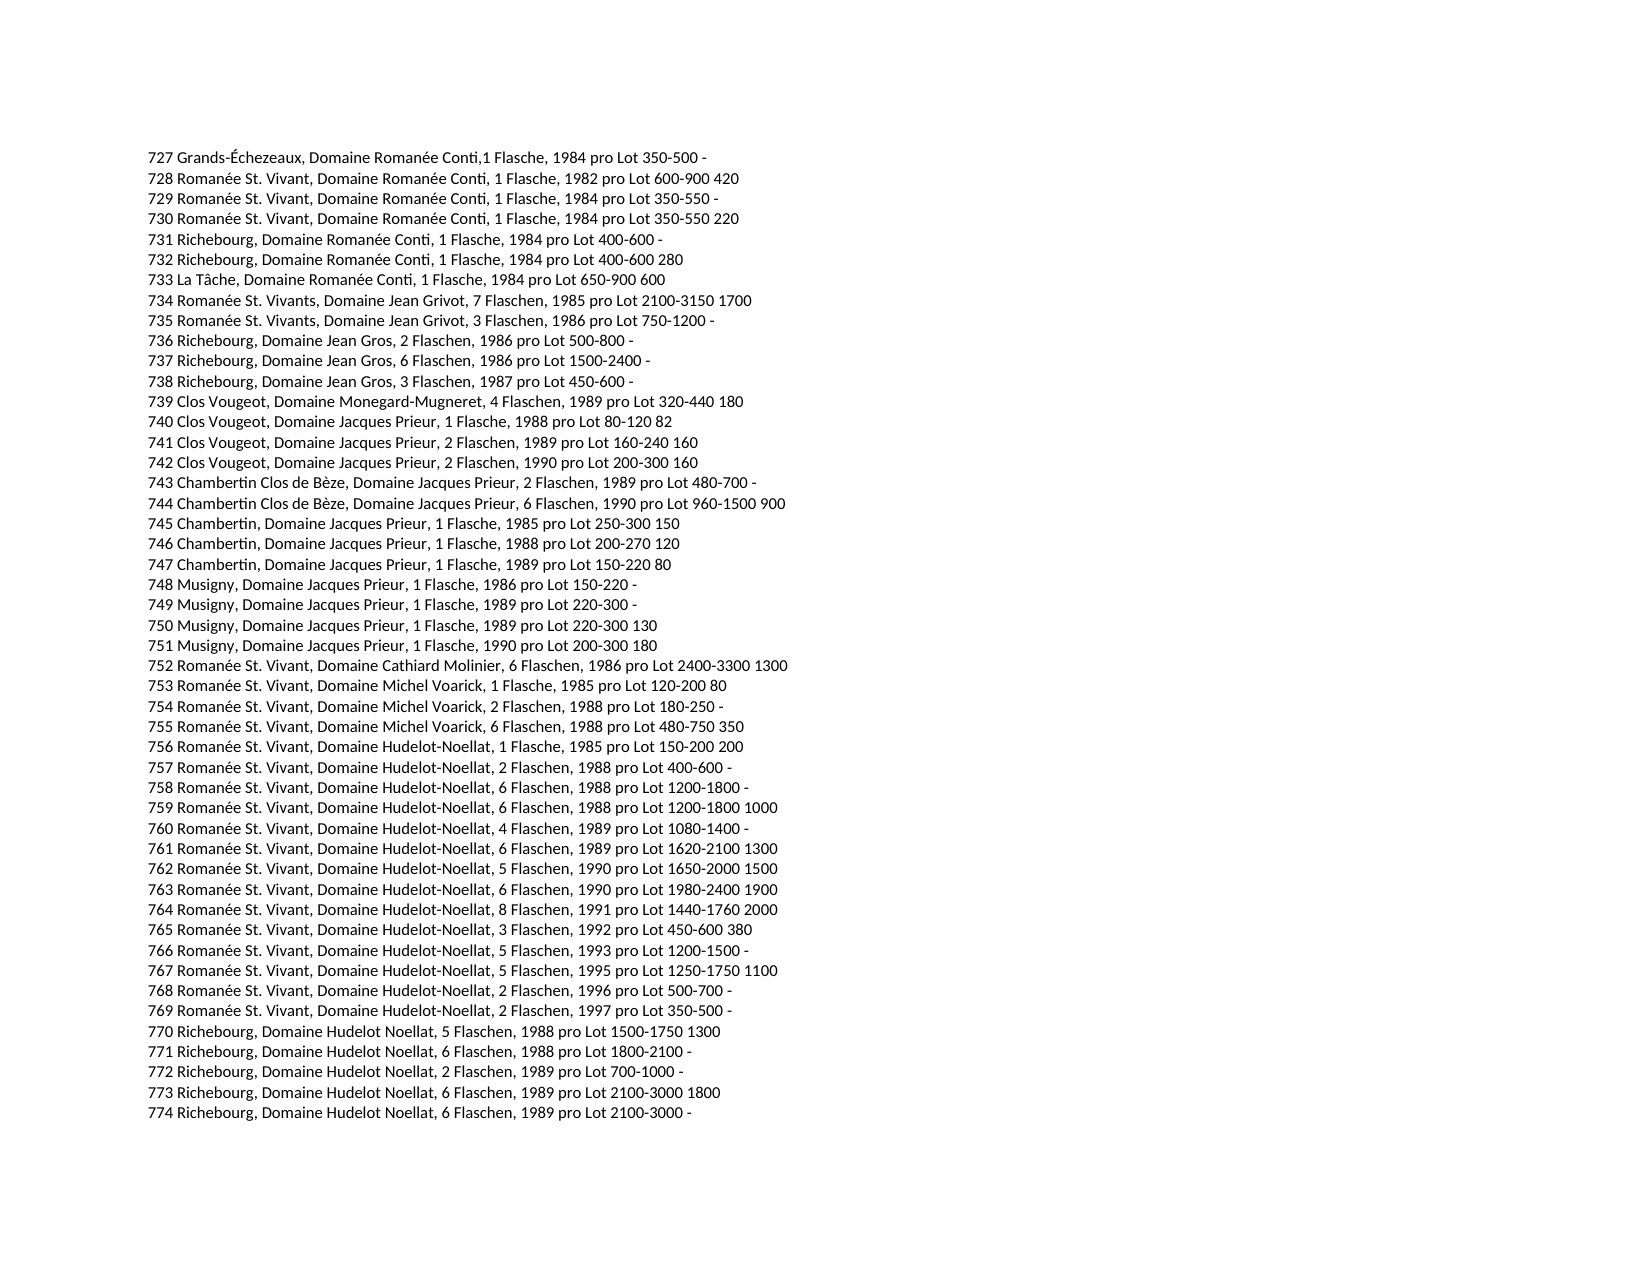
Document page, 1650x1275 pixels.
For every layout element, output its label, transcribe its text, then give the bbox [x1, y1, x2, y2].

text 753 Romanée St. Vivant, Domaine Michel Voarick, 1 Flasche, 1985 pro Lot 120-200 80 [148, 676, 1532, 696]
text 763 Romanée St. Vivant, Domaine Hudelot-Noellat, 6 Flaschen, 1990 pro Lot 1980-2400 1900 [148, 879, 1532, 899]
text 752 Romanée St. Vivant, Domaine Cathiard Molinier, 6 Flaschen, 1986 pro Lot 2400-3300 1300 [148, 655, 1532, 676]
text 740 Clos Vougeot, Domaine Jacques Prieur, 1 Flasche, 1988 pro Lot 80-120 82 [148, 412, 1532, 432]
text 772 Richebourg, Domaine Hudelot Noellat, 2 Flaschen, 1989 pro Lot 700-1000 - [148, 1062, 1532, 1082]
text 727 Grands-Échezeaux, Domaine Romanée Conti,1 Flasche, 1984 pro Lot 350-500 - [148, 148, 1532, 168]
text 751 Musigny, Domaine Jacques Prieur, 1 Flasche, 1990 pro Lot 200-300 180 [148, 635, 1532, 655]
text 735 Romanée St. Vivants, Domaine Jean Grivot, 3 Flaschen, 1986 pro Lot 750-1200 - [148, 310, 1532, 330]
text 747 Chambertin, Domaine Jacques Prieur, 1 Flasche, 1989 pro Lot 150-220 80 [148, 554, 1532, 574]
text 764 Romanée St. Vivant, Domaine Hudelot-Noellat, 8 Flaschen, 1991 pro Lot 1440-1760 2000 [148, 899, 1532, 919]
text 742 Clos Vougeot, Domaine Jacques Prieur, 2 Flaschen, 1990 pro Lot 200-300 160 [148, 452, 1532, 473]
text 766 Romanée St. Vivant, Domaine Hudelot-Noellat, 5 Flaschen, 1993 pro Lot 1200-1500 - [148, 940, 1532, 960]
text 729 Romanée St. Vivant, Domaine Romanée Conti, 1 Flasche, 1984 pro Lot 350-550 - [148, 188, 1532, 208]
text 744 Chambertin Clos de Bèze, Domaine Jacques Prieur, 6 Flaschen, 1990 pro Lot 960-1500 900 [148, 493, 1532, 513]
text 745 Chambertin, Domaine Jacques Prieur, 1 Flasche, 1985 pro Lot 250-300 150 [148, 513, 1532, 533]
text 759 Romanée St. Vivant, Domaine Hudelot-Noellat, 6 Flaschen, 1988 pro Lot 1200-1800 1000 [148, 798, 1532, 818]
text 728 Romanée St. Vivant, Domaine Romanée Conti, 1 Flasche, 1982 pro Lot 600-900 420 [148, 168, 1532, 188]
text 769 Romanée St. Vivant, Domaine Hudelot-Noellat, 2 Flaschen, 1997 pro Lot 350-500 - [148, 1001, 1532, 1021]
text 774 Richebourg, Domaine Hudelot Noellat, 6 Flaschen, 1989 pro Lot 2100-3000 - [148, 1102, 1532, 1123]
text 750 Musigny, Domaine Jacques Prieur, 1 Flasche, 1989 pro Lot 220-300 130 [148, 615, 1532, 635]
text 765 Romanée St. Vivant, Domaine Hudelot-Noellat, 3 Flaschen, 1992 pro Lot 450-600 380 [148, 919, 1532, 940]
text 770 Richebourg, Domaine Hudelot Noellat, 5 Flaschen, 1988 pro Lot 1500-1750 1300 [148, 1021, 1532, 1041]
text 754 Romanée St. Vivant, Domaine Michel Voarick, 2 Flaschen, 1988 pro Lot 180-250 - [148, 696, 1532, 716]
text 738 Richebourg, Domaine Jean Gros, 3 Flaschen, 1987 pro Lot 450-600 - [148, 371, 1532, 391]
text 739 Clos Vougeot, Domaine Monegard-Mugneret, 4 Flaschen, 1989 pro Lot 320-440 180 [148, 391, 1532, 412]
text 748 Musigny, Domaine Jacques Prieur, 1 Flasche, 1986 pro Lot 150-220 - [148, 574, 1532, 594]
text 733 La Tâche, Domaine Romanée Conti, 1 Flasche, 1984 pro Lot 650-900 600 [148, 269, 1532, 290]
text 771 Richebourg, Domaine Hudelot Noellat, 6 Flaschen, 1988 pro Lot 1800-2100 - [148, 1041, 1532, 1062]
text 760 Romanée St. Vivant, Domaine Hudelot-Noellat, 4 Flaschen, 1989 pro Lot 1080-1400 - [148, 818, 1532, 838]
text 741 Clos Vougeot, Domaine Jacques Prieur, 2 Flaschen, 1989 pro Lot 160-240 160 [148, 432, 1532, 452]
text 768 Romanée St. Vivant, Domaine Hudelot-Noellat, 2 Flaschen, 1996 pro Lot 500-700 - [148, 980, 1532, 1001]
text 746 Chambertin, Domaine Jacques Prieur, 1 Flasche, 1988 pro Lot 200-270 120 [148, 533, 1532, 554]
text 736 Richebourg, Domaine Jean Gros, 2 Flaschen, 1986 pro Lot 500-800 - [148, 330, 1532, 351]
text 762 Romanée St. Vivant, Domaine Hudelot-Noellat, 5 Flaschen, 1990 pro Lot 1650-2000 1500 [148, 858, 1532, 879]
text 730 Romanée St. Vivant, Domaine Romanée Conti, 1 Flasche, 1984 pro Lot 350-550 220 [148, 208, 1532, 229]
text 737 Richebourg, Domaine Jean Gros, 6 Flaschen, 1986 pro Lot 1500-2400 - [148, 351, 1532, 371]
text 755 Romanée St. Vivant, Domaine Michel Voarick, 6 Flaschen, 1988 pro Lot 480-750 350 [148, 716, 1532, 737]
text 761 Romanée St. Vivant, Domaine Hudelot-Noellat, 6 Flaschen, 1989 pro Lot 1620-2100 1300 [148, 838, 1532, 858]
text 757 Romanée St. Vivant, Domaine Hudelot-Noellat, 2 Flaschen, 1988 pro Lot 400-600 - [148, 757, 1532, 777]
text 734 Romanée St. Vivants, Domaine Jean Grivot, 7 Flaschen, 1985 pro Lot 2100-3150 1700 [148, 290, 1532, 310]
text 732 Richebourg, Domaine Romanée Conti, 1 Flasche, 1984 pro Lot 400-600 280 [148, 249, 1532, 269]
text 731 Richebourg, Domaine Romanée Conti, 1 Flasche, 1984 pro Lot 400-600 - [148, 229, 1532, 249]
text 758 Romanée St. Vivant, Domaine Hudelot-Noellat, 6 Flaschen, 1988 pro Lot 1200-1800 - [148, 777, 1532, 798]
text 756 Romanée St. Vivant, Domaine Hudelot-Noellat, 1 Flasche, 1985 pro Lot 150-200 200 [148, 737, 1532, 757]
text 749 Musigny, Domaine Jacques Prieur, 1 Flasche, 1989 pro Lot 220-300 - [148, 594, 1532, 615]
text 743 Chambertin Clos de Bèze, Domaine Jacques Prieur, 2 Flaschen, 1989 pro Lot 480-700 - [148, 473, 1532, 493]
text 773 Richebourg, Domaine Hudelot Noellat, 6 Flaschen, 1989 pro Lot 2100-3000 1800 [148, 1082, 1532, 1102]
text 767 Romanée St. Vivant, Domaine Hudelot-Noellat, 5 Flaschen, 1995 pro Lot 1250-1750 1100 [148, 960, 1532, 980]
